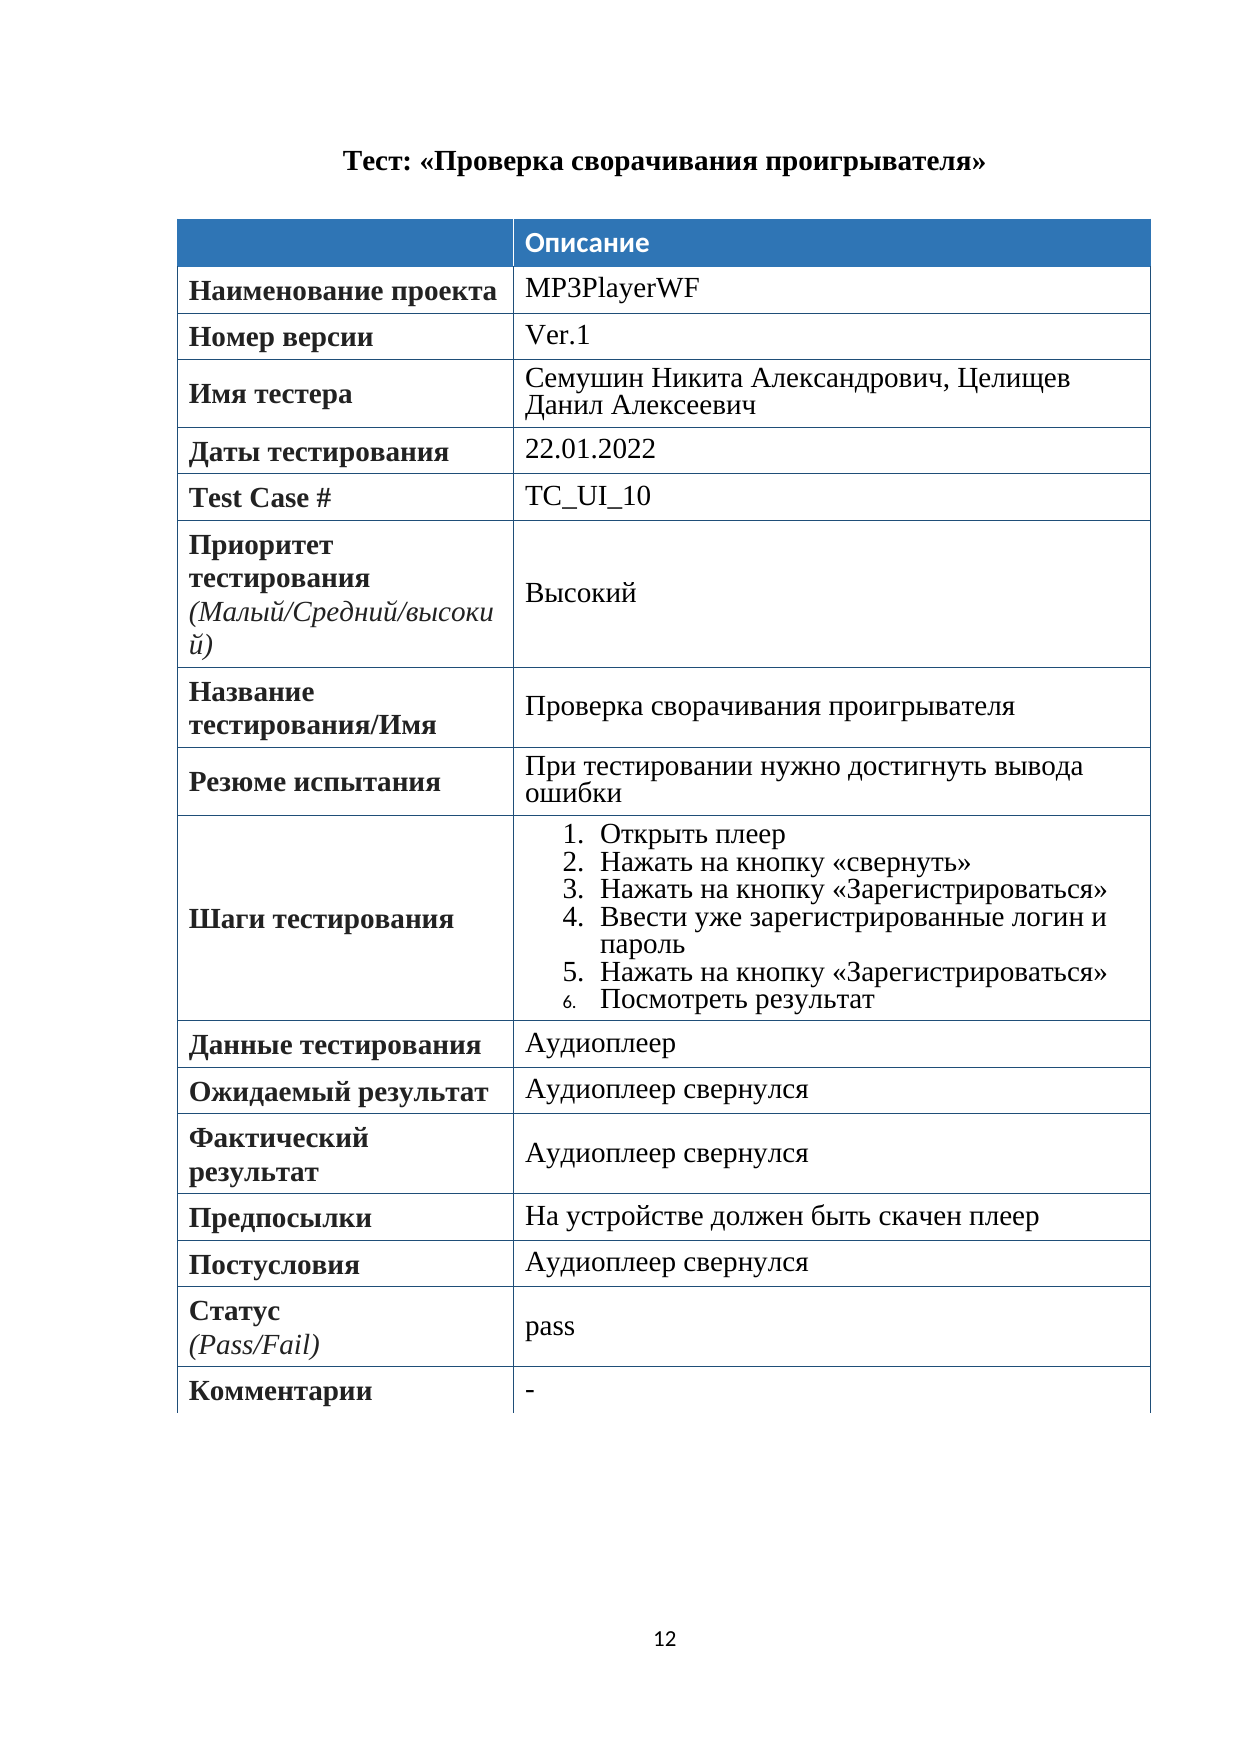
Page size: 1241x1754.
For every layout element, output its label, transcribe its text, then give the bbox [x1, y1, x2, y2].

table_cell Высокий [514, 521, 1150, 667]
table_cell Имя тестера [178, 360, 513, 427]
table_cell Семушин Никита Александрович, Целищев Данил Алексеевич [514, 360, 1150, 427]
table_cell Проверка сворачивания проигрывателя [514, 668, 1150, 747]
table_cell Ожидаемый результат [178, 1068, 513, 1113]
table_cell Постусловия [178, 1241, 513, 1286]
table_cell Статус (Pass/Fail) [178, 1287, 513, 1366]
table_cell Приоритет тестирования (Малый/Средний/высокий) [178, 521, 513, 667]
table_cell Фактический результат [178, 1114, 513, 1193]
subtitle Тест: «Проверка сворачивания проигрывателя» [177, 143, 434, 177]
subtitle Тест: «Проверка сворачивания проигрывателя» [972, 143, 1152, 177]
table_cell Аудиоплеер свернулся [514, 1068, 1150, 1113]
table_cell Название тестирования/Имя [178, 668, 513, 747]
table_cell При тестировании нужно достигнуть вывода ошибки [514, 748, 1150, 815]
table_cell TC_UI_10 [514, 474, 1150, 520]
table_cell Даты тестирования [178, 428, 513, 473]
table_cell Ver.1 [514, 314, 1150, 359]
table_cell Номер версии [178, 314, 513, 359]
table_cell Резюме испытания [178, 748, 513, 815]
table_header Описание [514, 219, 1150, 266]
table_cell 22.01.2022 [514, 428, 1150, 473]
table_cell - [514, 1367, 1150, 1413]
table_cell Аудиоплеер свернулся [514, 1241, 1150, 1286]
table_cell Открыть плеер Нажать на кнопку «свернуть» Нажать на кнопку «Зарегистрироваться» Ввести уже зарегистрированные логин и пароль Нажать на кнопку «Зарегистрироваться» Посмотреть результат [514, 816, 1150, 1020]
table_cell Данные тестирования [178, 1021, 513, 1067]
table_cell pass [514, 1287, 1150, 1366]
table_cell Предпосылки [178, 1194, 513, 1240]
table_cell Шаги тестирования [178, 816, 513, 1020]
table_cell На устройстве должен быть скачен плеер [514, 1194, 1150, 1240]
table_cell Комментарии [178, 1367, 513, 1413]
table_cell MP3PlayerWF [514, 267, 1150, 312]
table_header [178, 219, 513, 266]
table_cell Аудиоплеер свернулся [514, 1114, 1150, 1193]
table_cell Test Case # [178, 474, 513, 520]
table_cell Наименование проекта [178, 267, 513, 312]
table_cell Аудиоплеер [514, 1021, 1150, 1067]
